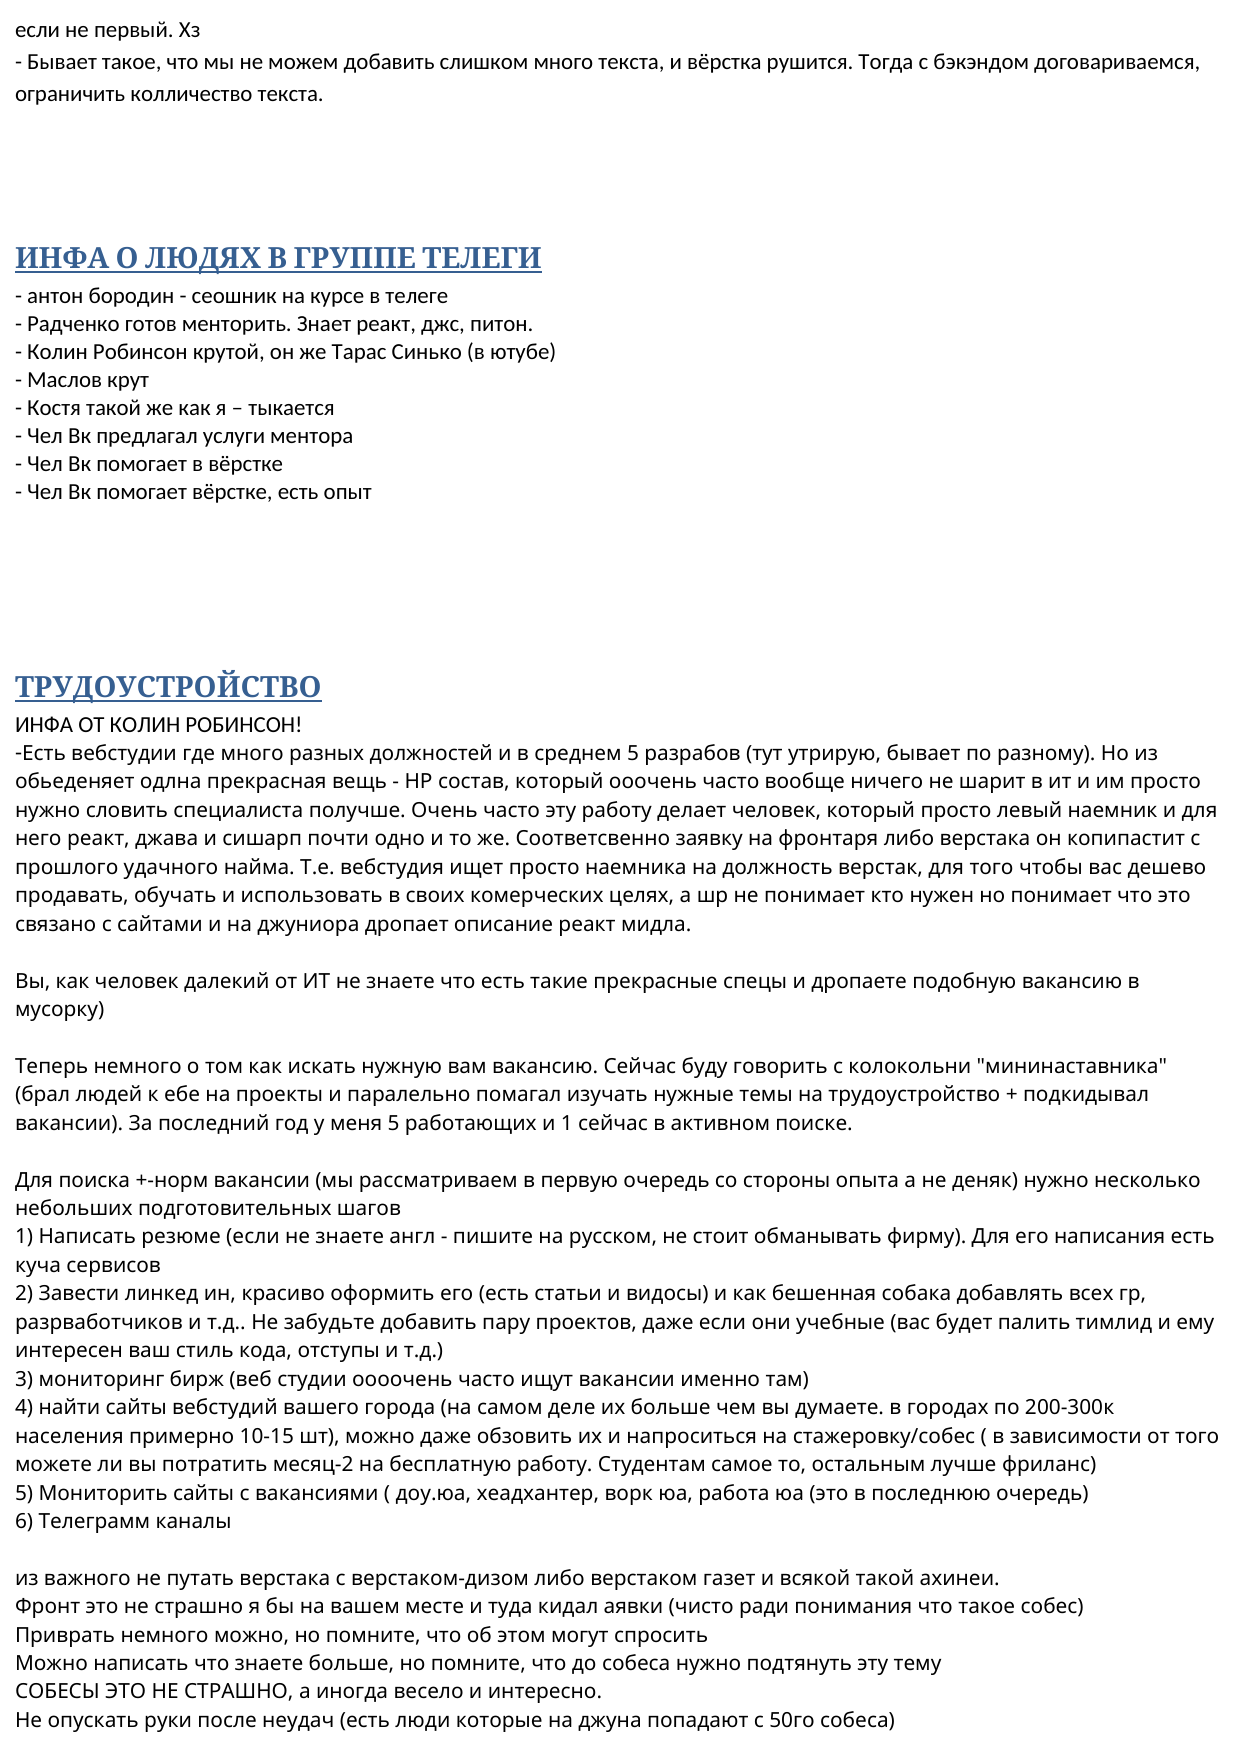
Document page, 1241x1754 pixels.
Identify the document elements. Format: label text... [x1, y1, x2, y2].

subtitle ТРУДОУСТРОЙСТВО [15, 672, 1226, 705]
text ИНФА ОТ КОЛИН РОБИНСОН! [15, 710, 1226, 738]
text - Чел Вк помогает в вёрстке [15, 449, 1226, 477]
text - Чел Вк помогает вёрстке, есть опыт [15, 477, 1226, 505]
text если не первый. Хз [15, 15, 1226, 43]
text - антон бородин - сеошник на курсе в телеге [15, 281, 1226, 309]
text - Маслов крут [15, 365, 1226, 393]
text - Бывает такое, что мы не можем добавить слишком много текста, и вёрстка рушится. Тогда с бэкэндом договариваемся, ограничить колличество текста. [15, 47, 1226, 107]
subtitle ИНФА О ЛЮДЯХ В ГРУППЕ ТЕЛЕГИ [15, 242, 1226, 276]
text - Костя такой же как я – тыкается [15, 393, 1226, 421]
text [15, 738, 1226, 1733]
text - Чел Вк предлагал услуги ментора [15, 421, 1226, 449]
text - Радченко готов менторить. Знает реакт, джс, питон. - Колин Робинсон крутой, он же Тарас Синько (в ютубе) [15, 309, 1226, 365]
